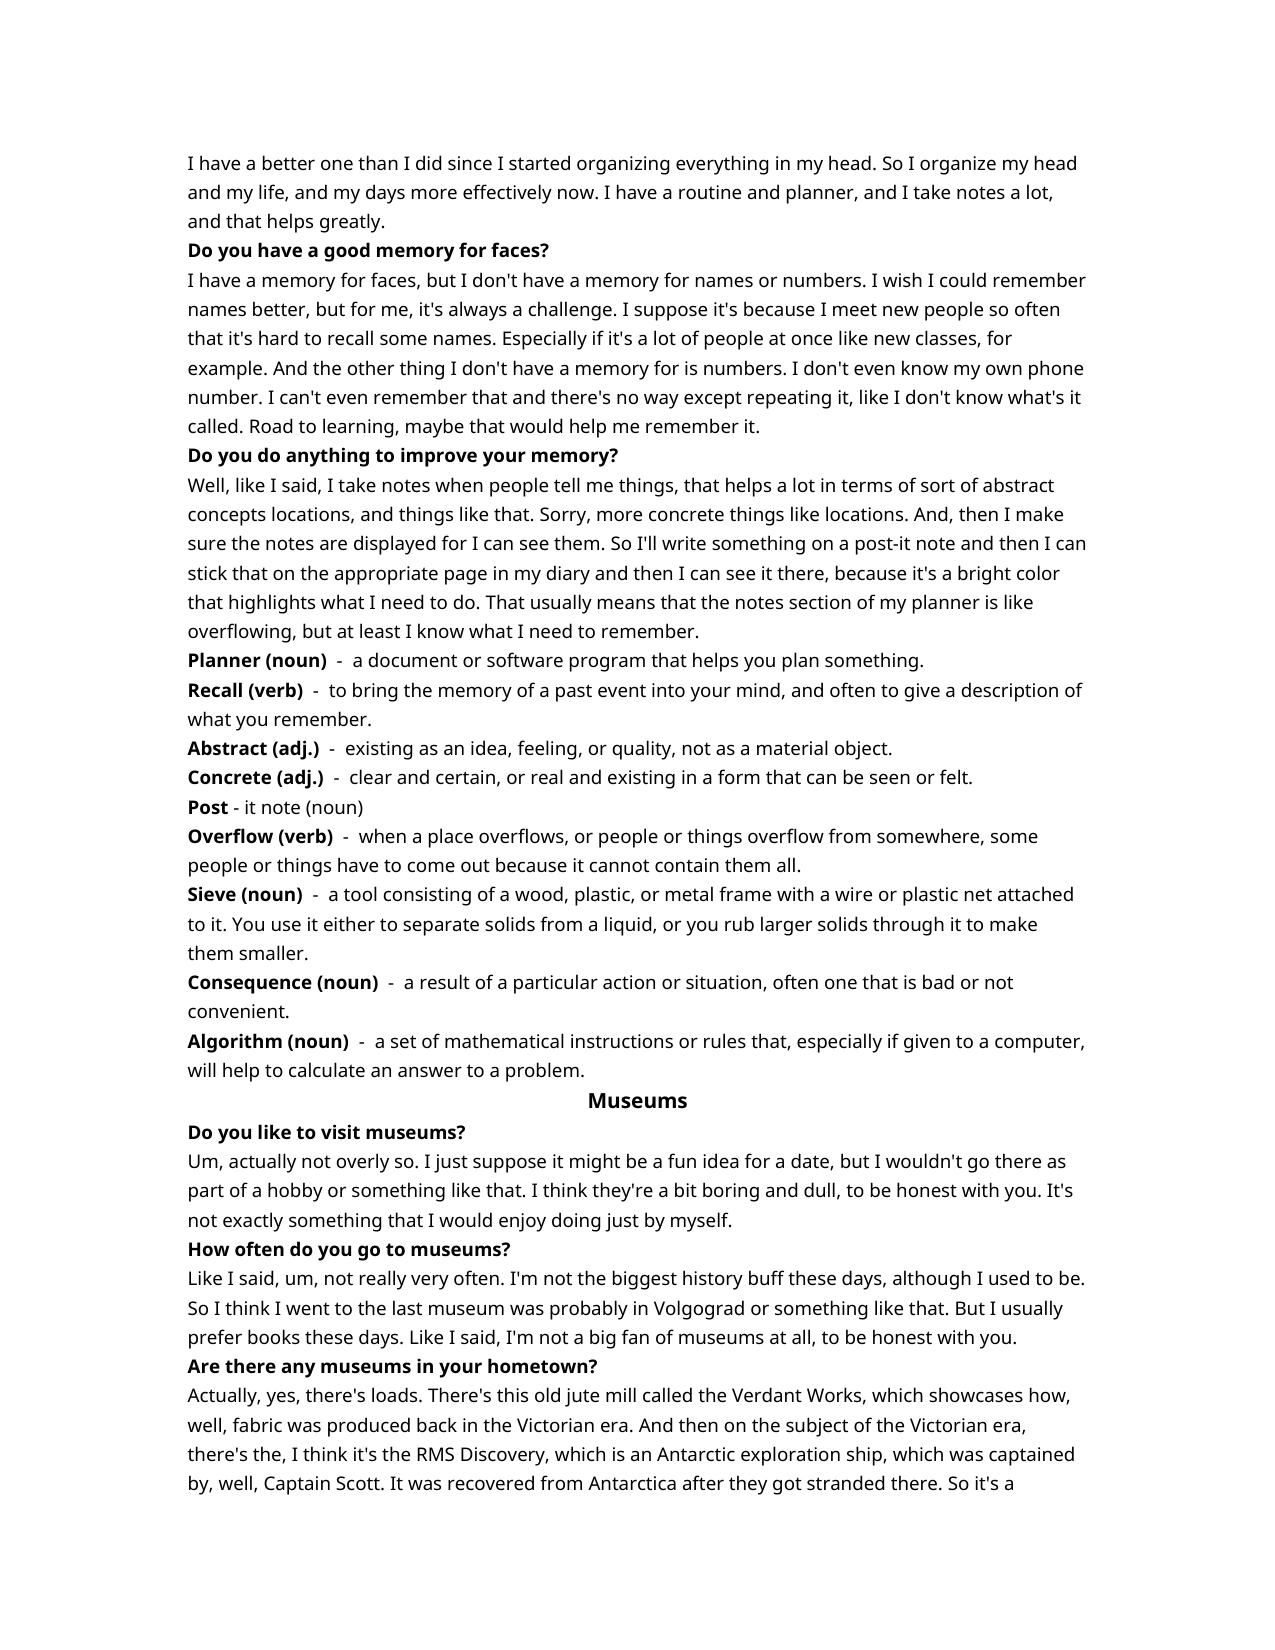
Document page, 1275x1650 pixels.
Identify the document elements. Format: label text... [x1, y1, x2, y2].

text Do you like to visit museums? [187, 1119, 1087, 1145]
text Do you do anything to improve your memory? [187, 443, 1087, 468]
text Are there any museums in your hometown? [187, 1353, 1087, 1379]
text Consequence (noun) - a result of a particular action or situation, often one that is bad or not convenient. [187, 969, 1087, 1024]
text I have a better one than I did since I started organizing everything in my head. So I organize my head and my life, and my days more effectively now. I have a routine and planner, and I take notes a lot, and that helps greatly. [187, 150, 1087, 234]
text Algorithm (noun) - a set of mathematical instructions or rules that, especially if given to a computer, will help to calculate an answer to a problem. [187, 1028, 1087, 1083]
text Do you have a good memory for faces? [187, 238, 1087, 263]
text Post - it note (noun) [187, 794, 1087, 819]
text Abstract (adj.) - existing as an idea, feeling, or quality, not as a material object. [187, 735, 1087, 761]
text Well, like I said, I take notes when people tell me things, that helps a lot in terms of sort of abstract concepts locations, and things like that. Sorry, more concrete things like locations. And, then I make sure the notes are displayed for I can see them. So I'll write something on a post-it note and then I can stick that on the appropriate page in my diary and then I can see it there, because it's a bright color that highlights what I need to do. That usually means that the notes section of my planner is like overflowing, but at least I know what I need to remember. [187, 472, 1087, 644]
text Overflow (verb) - when a place overflows, or people or things overflow from somewhere, some people or things have to come out because it cannot contain them all. [187, 823, 1087, 878]
text Like I said, um, not really very often. I'm not the biggest history buff these days, although I used to be. So I think I went to the last museum was probably in Volgograd or something like that. But I usually prefer books these days. Like I said, I'm not a big fan of museums at all, to be honest with you. [187, 1266, 1087, 1350]
text How often do you go to museums? [187, 1236, 1087, 1262]
text Um, actually not overly so. I just suppose it might be a fun idea for a date, but I wouldn't go there as part of a hobby or something like that. I think they're a bit boring and dull, to be honest with you. It's not exactly something that I would enjoy doing just by myself. [187, 1148, 1087, 1233]
text Recall (verb) - to bring the memory of a past event into your mind, and often to give a description of what you remember. [187, 677, 1087, 732]
text Concrete (adj.) - clear and certain, or real and existing in a form that can be seen or felt. [187, 765, 1087, 790]
text Planner (noun) - a document or software program that helps you plan something. [187, 648, 1087, 673]
text I have a memory for faces, but I don't have a memory for names or numbers. I wish I could remember names better, but for me, it's always a challenge. I suppose it's because I meet new people so often that it's hard to recall some names. Especially if it's a lot of people at once like new classes, for example. And the other thing I don't have a memory for is numbers. I don't even know my own phone number. I can't even remember that and there's no way except repeating it, like I don't know what's it called. Road to learning, maybe that would help me remember it. [187, 267, 1087, 439]
text Sieve (noun) - a tool consisting of a wood, plastic, or metal frame with a wire or plastic net attached to it. You use it either to separate solids from a liquid, or you rub larger solids through it to make them smaller. [187, 882, 1087, 966]
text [187, 1383, 1087, 1496]
text Museums [187, 1087, 1087, 1115]
